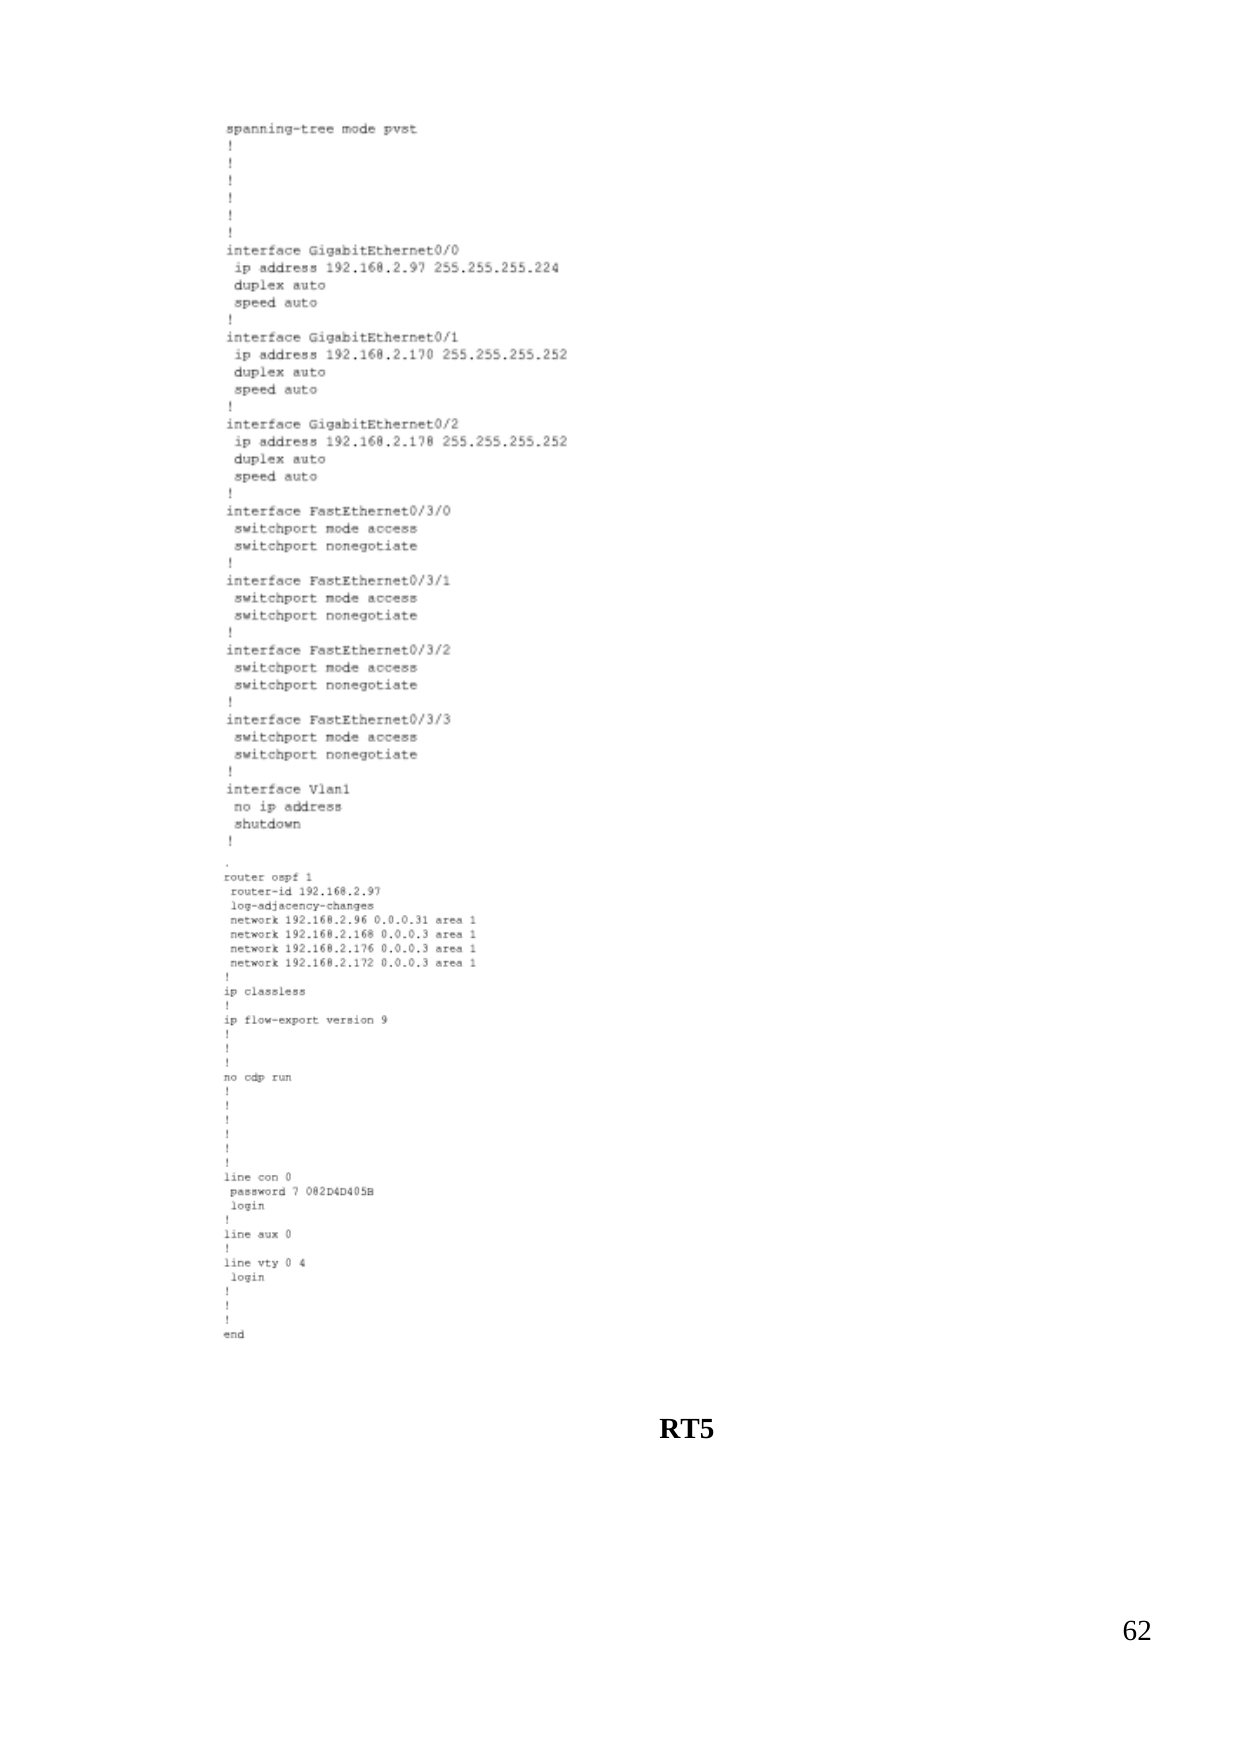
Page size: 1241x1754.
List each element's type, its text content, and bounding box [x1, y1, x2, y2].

picture [221, 118, 1073, 848]
text RT5 [148, 1411, 1152, 1445]
picture [221, 864, 921, 1344]
